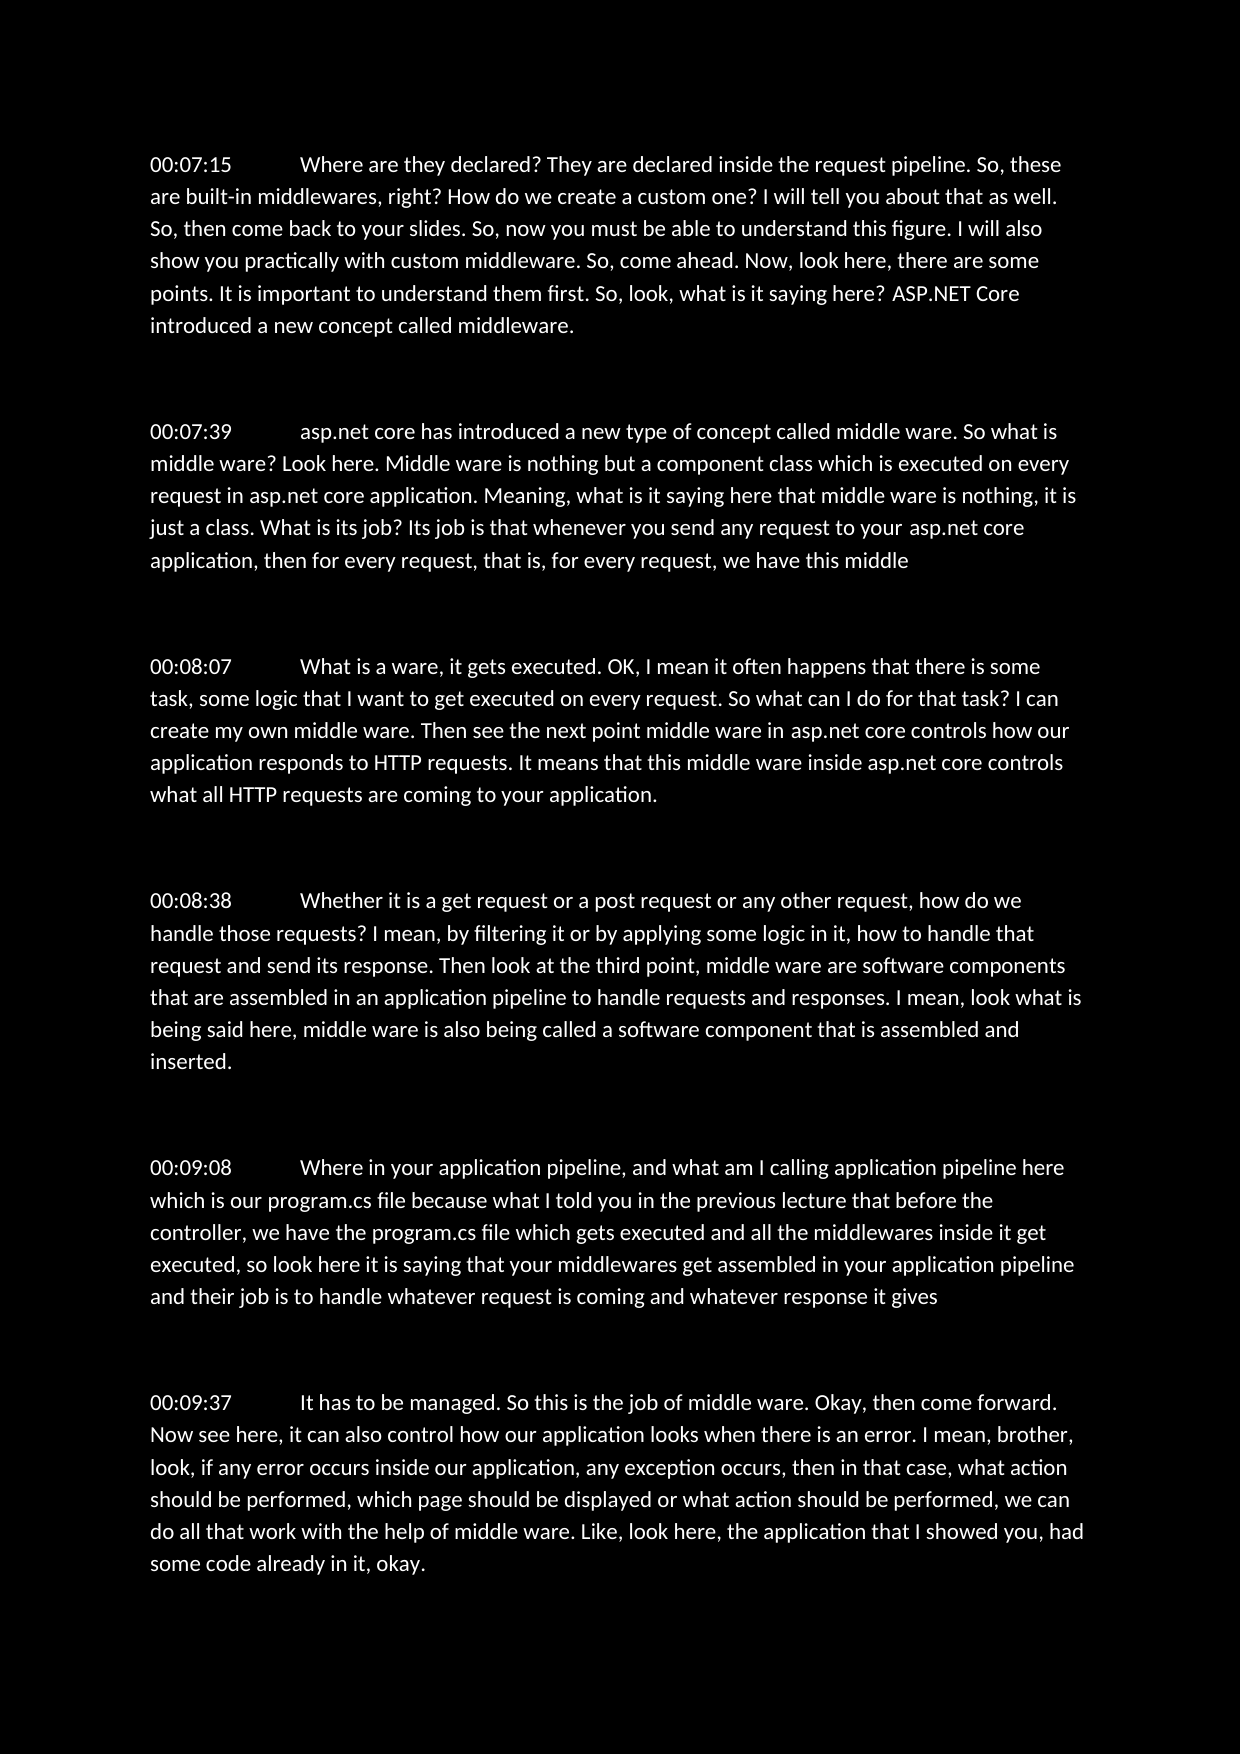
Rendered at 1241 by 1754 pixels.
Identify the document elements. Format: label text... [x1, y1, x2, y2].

text 00:09:08 Where in your application pipeline, and what am I calling application pipeline here which is our program.cs file because what I told you in the previous lecture that before the controller, we have the program.cs file which gets executed and all the middlewares inside it get executed, so look here it is saying that your middlewares get assembled in your application pipeline and their job is to handle whatever request is coming and whatever response it gives [150, 1153, 1090, 1310]
text 00:07:15 Where are they declared? They are declared inside the request pipeline. So, these are built-in middlewares, right? How do we create a custom one? I will tell you about that as well. So, then come back to your slides. So, now you must be able to understand this figure. I will also show you practically with custom middleware. So, come ahead. Now, look here, there are some points. It is important to understand them first. So, look, what is it saying here? ASP.NET Core introduced a new concept called middleware. [150, 150, 1090, 339]
text 00:08:38 Whether it is a get request or a post request or any other request, how do we handle those requests? I mean, by filtering it or by applying some logic in it, how to handle that request and send its response. Then look at the third point, middle ware are software components that are assembled in an application pipeline to handle requests and responses. I mean, look what is being said here, middle ware is also being called a software component that is assembled and inserted. [150, 887, 1090, 1076]
text 00:08:07 What is a ware, it gets executed. OK, I mean it often happens that there is some task, some logic that I want to get executed on every request. So what can I do for that task? I can create my own middle ware. Then see the next point middle ware in asp.net core controls how our application responds to HTTP requests. It means that this middle ware inside asp.net core controls what all HTTP requests are coming to your application. [150, 652, 1090, 808]
text 00:09:37 It has to be managed. So this is the job of middle ware. Okay, then come forward. Now see here, it can also control how our application looks when there is an error. I mean, brother, look, if any error occurs inside our application, any exception occurs, then in that case, what action should be performed, which page should be displayed or what action should be performed, we can do all that work with the help of middle ware. Like, look here, the application that I showed you, had some code already in it, okay. [150, 1388, 1090, 1577]
text 00:07:39 asp.net core has introduced a new type of concept called middle ware. So what is middle ware? Look here. Middle ware is nothing but a component class which is executed on every request in asp.net core application. Meaning, what is it saying here that middle ware is nothing, it is just a class. What is its job? Its job is that whenever you send any request to your asp.net core application, then for every request, that is, for every request, we have this middle [150, 417, 1090, 574]
